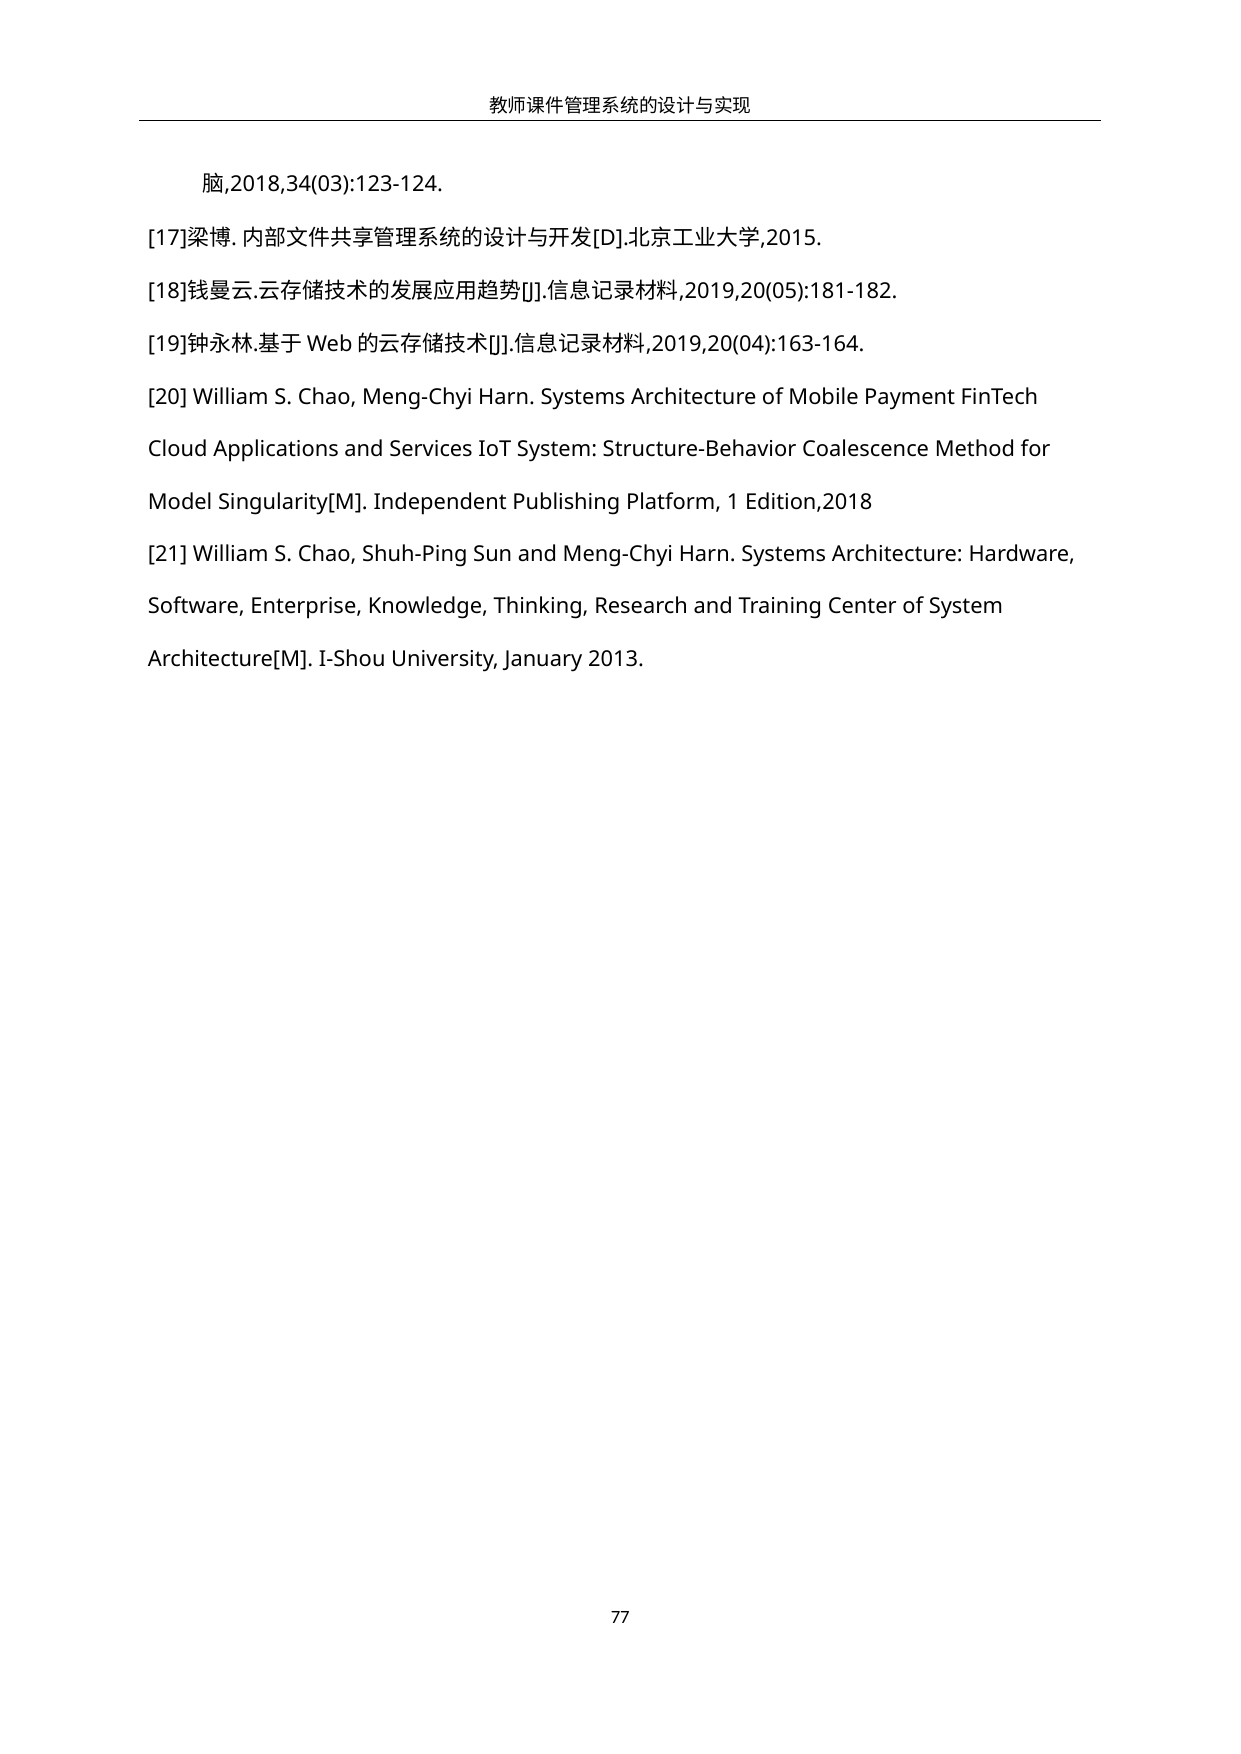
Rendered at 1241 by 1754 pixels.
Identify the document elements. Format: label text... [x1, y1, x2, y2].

text Software, Enterprise, Knowledge, Thinking, Research and Training Center of System [148, 587, 1093, 624]
text [20] William S. Chao, Meng-Chyi Harn. Systems Architecture of Mobile Payment FinTech [148, 377, 1093, 414]
text Architecture[M]. I-Shou University, January 2013. [148, 639, 1093, 676]
text [18]钱曼云.云存储技术的发展应用趋势[J].信息记录材料,2019,20(05):181-182. [148, 270, 1093, 308]
text [19]钟永林.基于Web的云存储技术[J].信息记录材料,2019,20(04):163-164. [148, 324, 1093, 361]
text Model Singularity[M]. Independent Publishing Platform, 1 Edition,2018 [148, 482, 1093, 519]
text [21] William S. Chao, Shuh-Ping Sun and Meng-Chyi Harn. Systems Architecture: Hardware, [148, 534, 1093, 572]
text Cloud Applications and Services IoT System: Structure-Behavior Coalescence Method for [148, 429, 1093, 467]
text [17]梁博. 内部文件共享管理系统的设计与开发[D].北京工业大学,2015. [148, 217, 1093, 254]
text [148, 164, 1093, 201]
